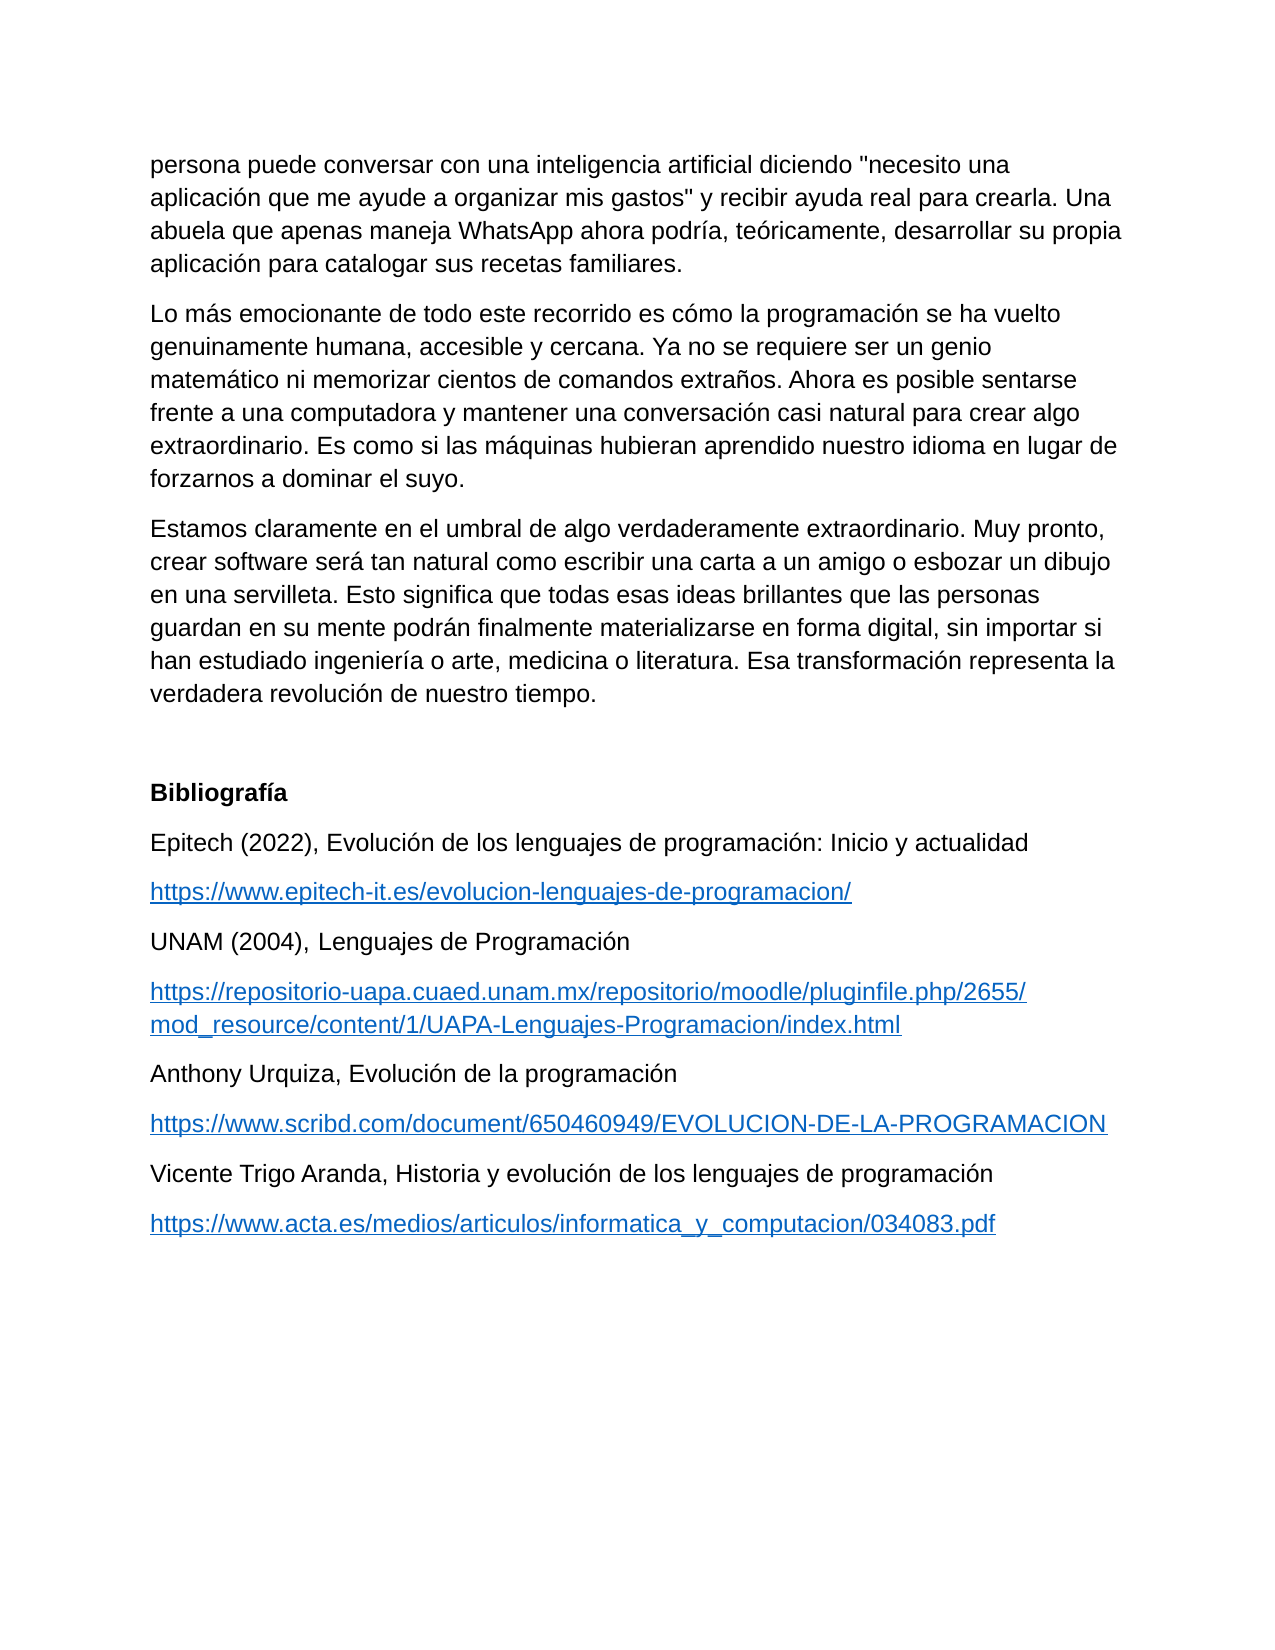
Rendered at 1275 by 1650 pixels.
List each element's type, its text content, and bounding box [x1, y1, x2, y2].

text Epitech (2022), Evolución de los lenguajes de programación: Inicio y actualidad [150, 828, 1125, 856]
text https://repositorio-uapa.cuaed.unam.mx/repositorio/moodle/pluginfile.php/2655/mod_resource/content/1/UAPA-Lenguajes-Programacion/index.html [150, 977, 1125, 1038]
text Anthony Urquiza, Evolución de la programación [150, 1059, 1125, 1088]
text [150, 150, 1125, 278]
text Lo más emocionante de todo este recorrido es cómo la programación se ha vuelto genuinamente humana, accesible y cercana. Ya no se requiere ser un genio matemático ni memorizar cientos de comandos extraños. Ahora es posible sentarse frente a una computadora y mantener una conversación casi natural para crear algo extraordinario. Es como si las máquinas hubieran aprendido nuestro idioma en lugar de forzarnos a dominar el suyo. [150, 299, 1125, 493]
text https://www.scribd.com/document/650460949/EVOLUCION-DE-LA-PROGRAMACION [150, 1109, 1125, 1138]
text https://www.acta.es/medios/articulos/informatica_y_computacion/034083.pdf [150, 1208, 1125, 1237]
text UNAM (2004), Lenguajes de Programación [150, 927, 310, 956]
text https://www.epitech-it.es/evolucion-lenguajes-de-programacion/ [150, 877, 1125, 906]
text Vicente Trigo Aranda, Historia y evolución de los lenguajes de programación [150, 1159, 1125, 1188]
text UNAM (2004), Lenguajes de Programación [318, 927, 1125, 956]
text Bibliografía [150, 778, 1125, 807]
text Estamos claramente en el umbral de algo verdaderamente extraordinario. Muy pronto, crear software será tan natural como escribir una carta a un amigo o esbozar un dibujo en una servilleta. Esto significa que todas esas ideas brillantes que las personas guardan en su mente podrán finalmente materializarse en forma digital, sin importar si han estudiado ingeniería o arte, medicina o literatura. Esa transformación representa la verdadera revolución de nuestro tiempo. [150, 513, 1125, 707]
